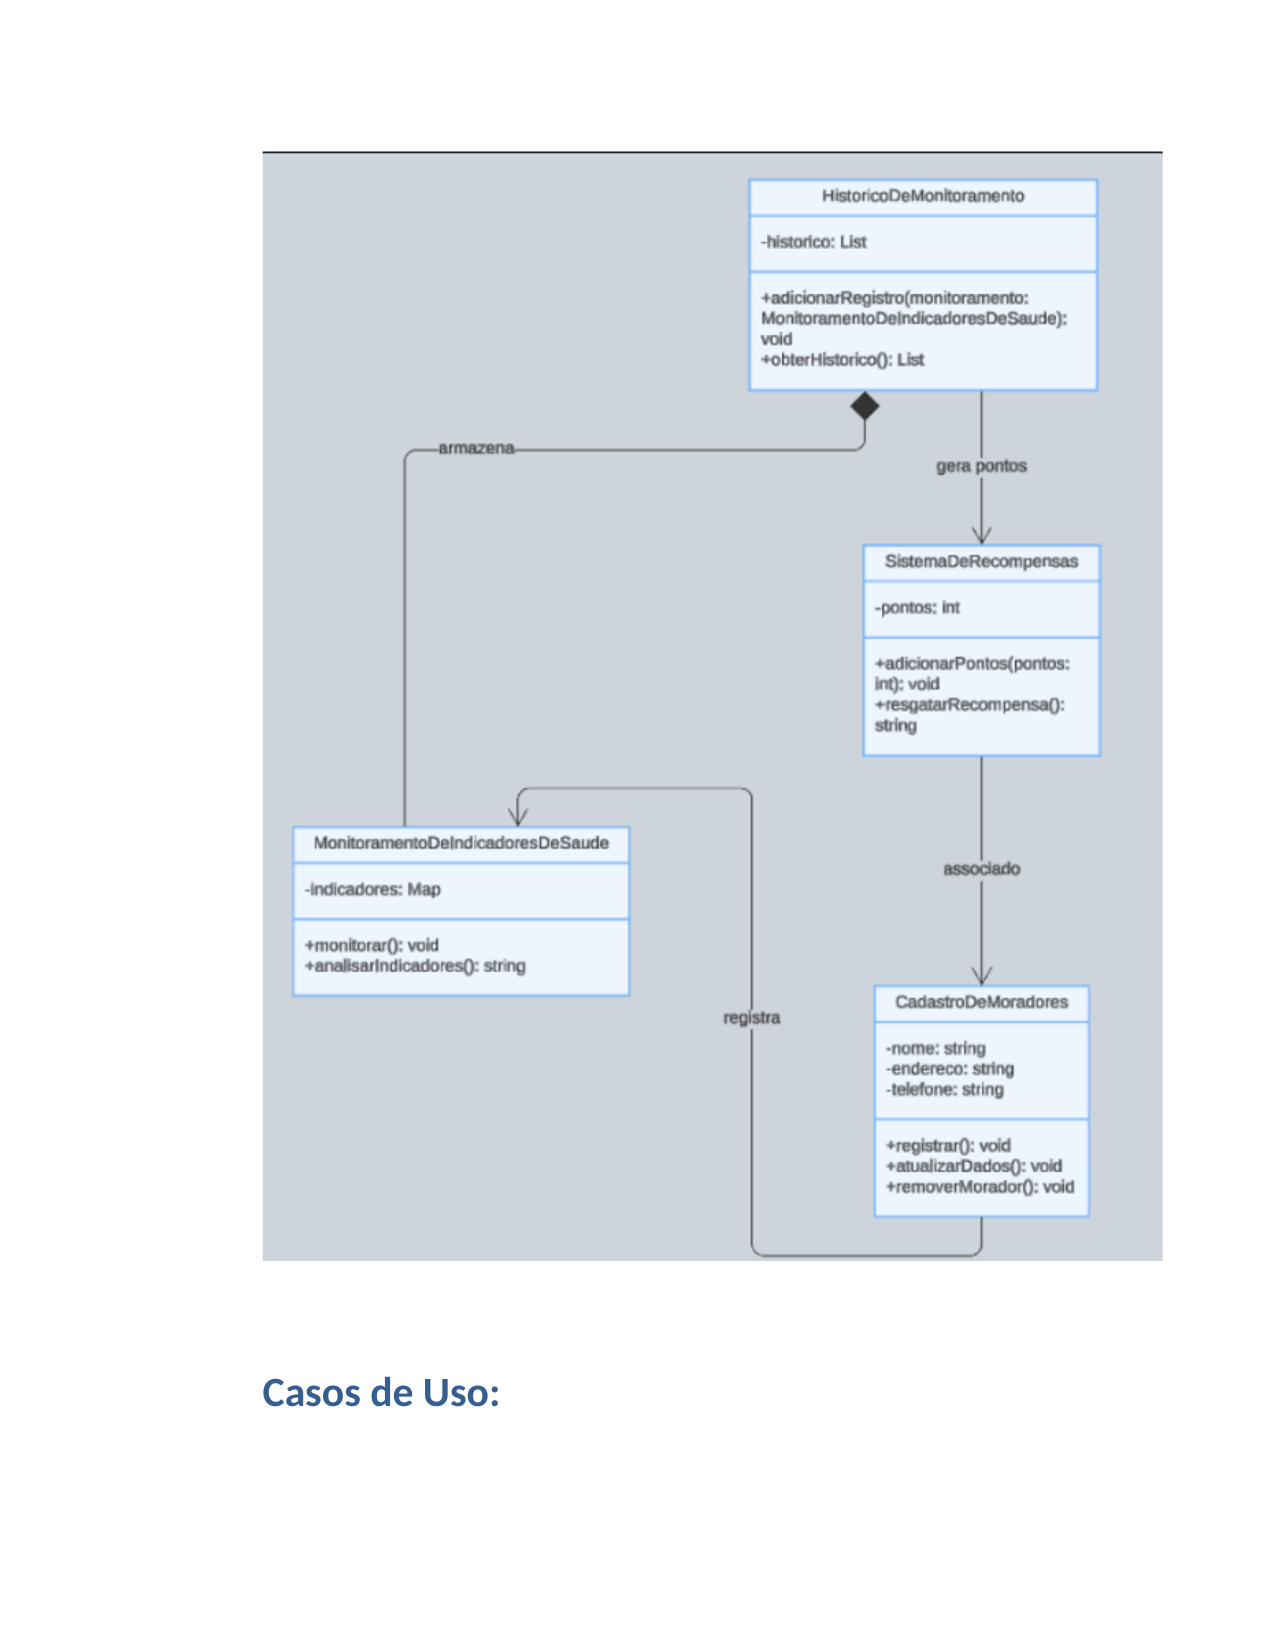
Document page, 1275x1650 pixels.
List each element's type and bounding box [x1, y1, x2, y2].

text [262, 1261, 1087, 1489]
picture [262, 150, 1163, 1261]
